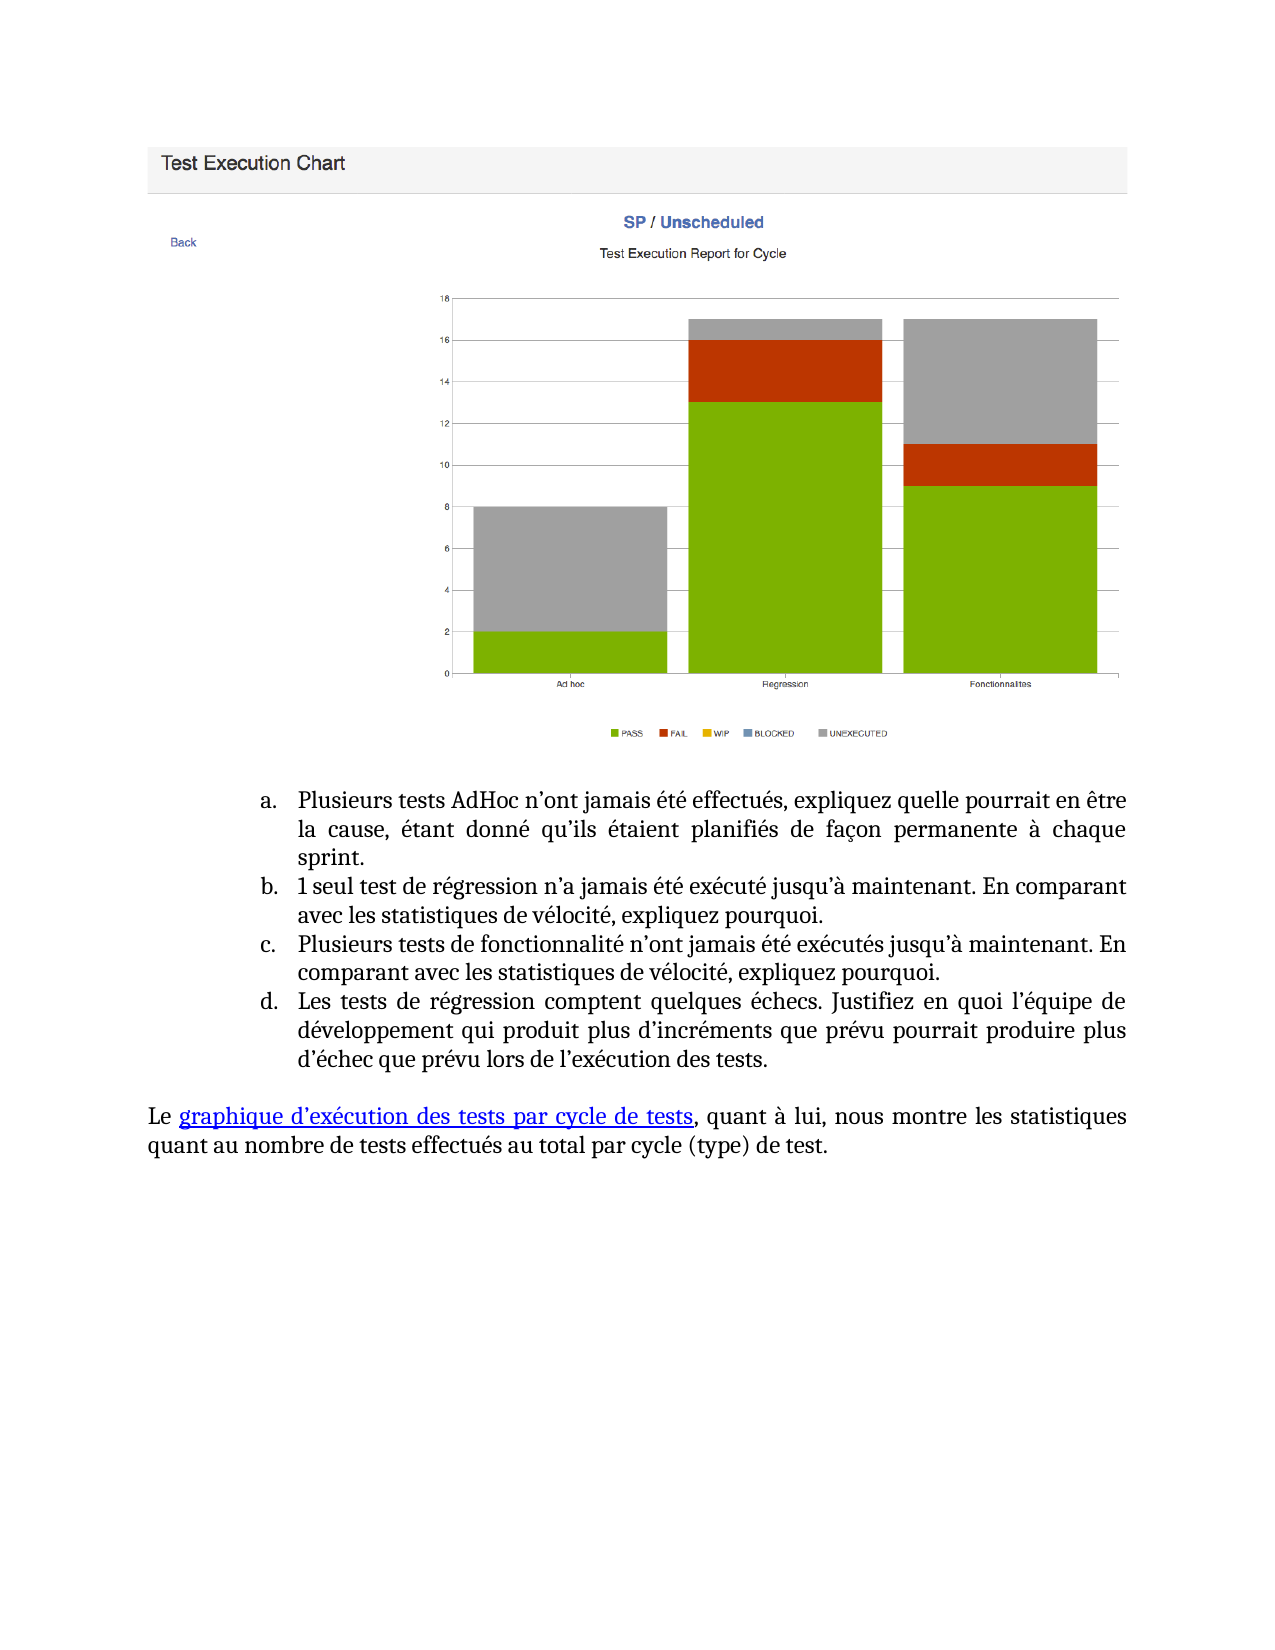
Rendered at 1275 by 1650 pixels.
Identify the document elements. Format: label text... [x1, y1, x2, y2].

list Plusieurs tests AdHoc n’ont jamais été effectués, expliquez quelle pourrait en être la cause, étant donné qu’ils étaient planifiés de façon permanente à chaque sprint. [260, 786, 1127, 872]
list 1 seul test de régression n’a jamais été exécuté jusqu’à maintenant. En comparant avec les statistiques de vélocité, expliquez pourquoi. [260, 872, 1127, 929]
list Plusieurs tests de fonctionnalité n’ont jamais été exécutés jusqu’à maintenant. En comparant avec les statistiques de vélocité, expliquez pourquoi. [260, 929, 1127, 987]
picture [147, 147, 1128, 757]
text Le graphique d’exécution des tests par cycle de tests, quant à lui, nous montre les statistiques quant au nombre de tests effectués au total par cycle (type) de test. [148, 1102, 1127, 1159]
list Les tests de régression comptent quelques échecs. Justifiez en quoi l’équipe de développement qui produit plus d’incréments que prévu pourrait produire plus d’échec que prévu lors de l’exécution des tests. [260, 987, 1127, 1073]
